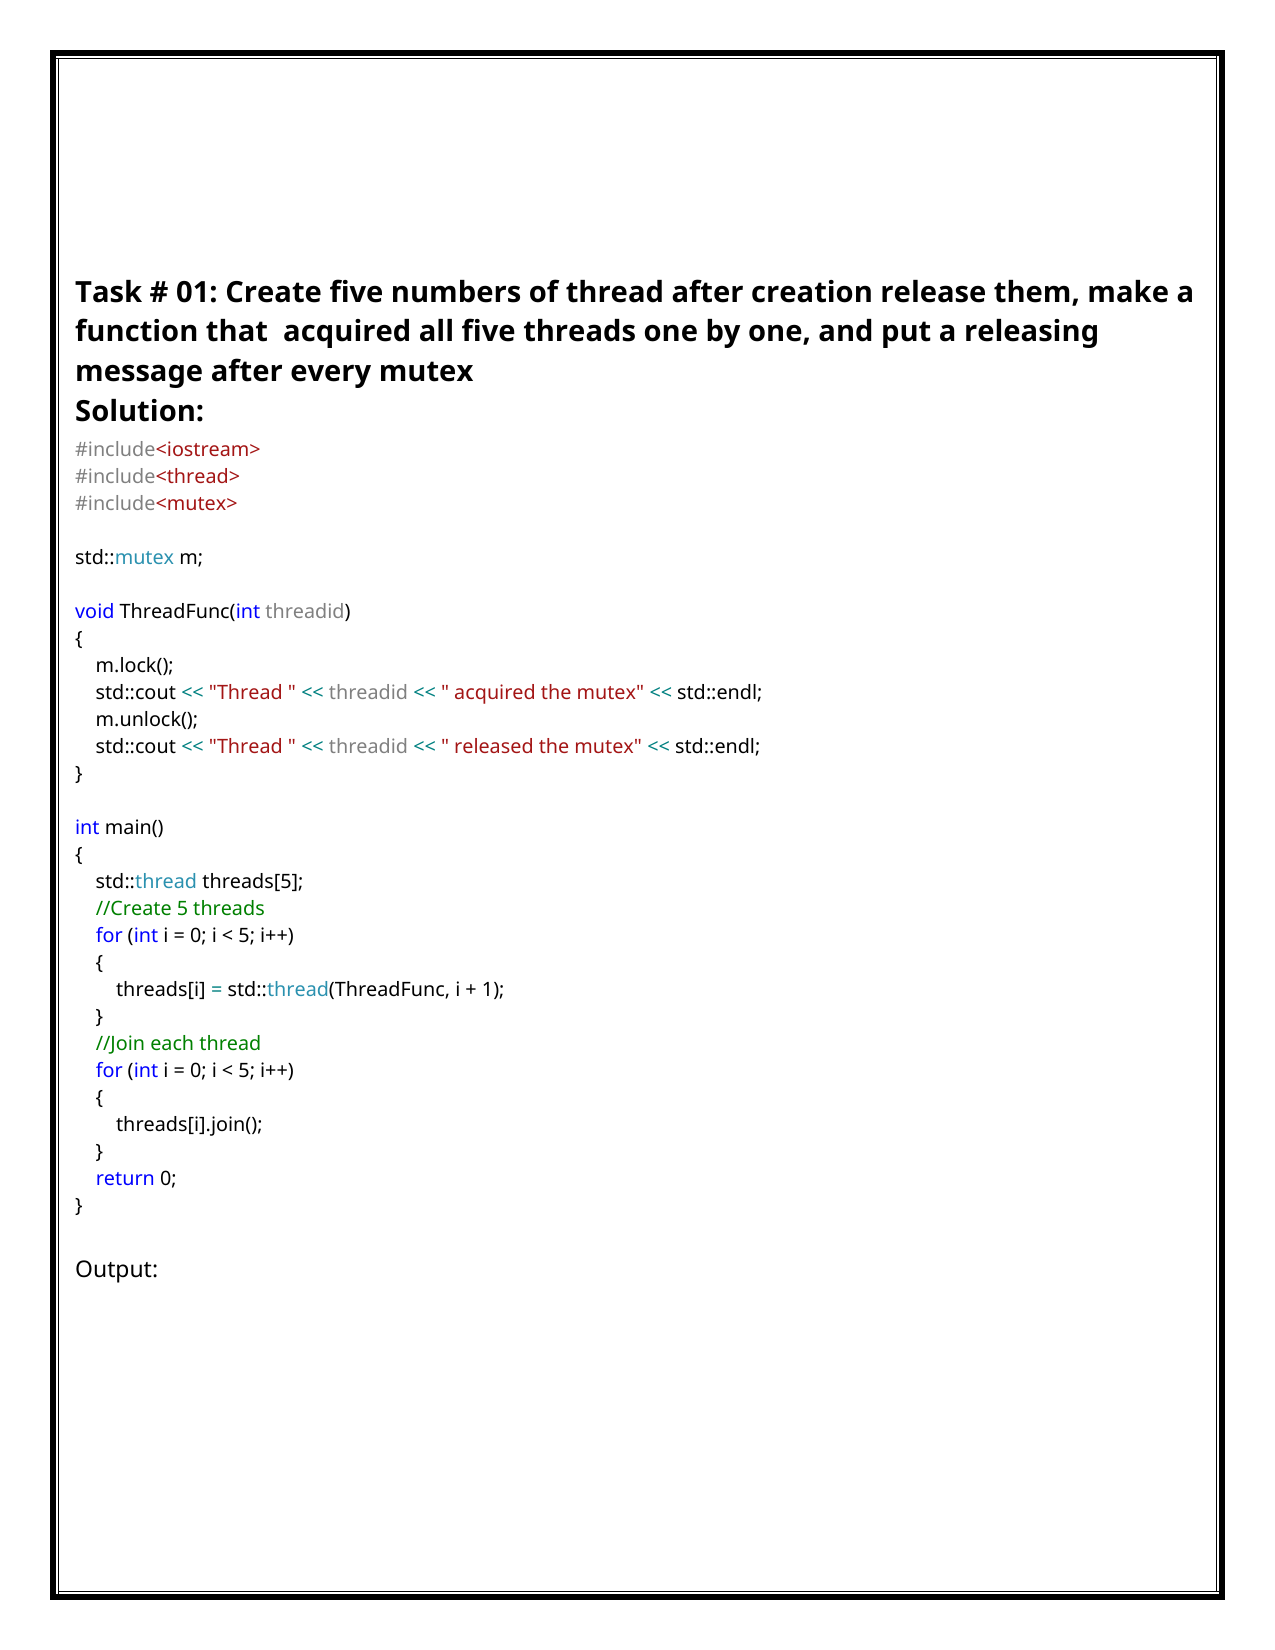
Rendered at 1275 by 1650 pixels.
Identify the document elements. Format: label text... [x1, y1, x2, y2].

text std::cout << "Thread " << threadid << " released the mutex" << std::endl; [75, 732, 1200, 759]
text std::thread threads[5]; [75, 867, 1200, 894]
text for (int i = 0; i < 5; i++) [75, 921, 1200, 948]
text std::mutex m; [75, 543, 1200, 571]
text { [75, 1083, 1200, 1110]
text #include<mutex> [75, 489, 1200, 517]
text Task # 01: Create five numbers of thread after creation release them, make a function that acquired all five threads one by one, and put a releasing message after every mutex [75, 271, 1200, 390]
text Solution: [75, 390, 1200, 430]
text } [75, 1137, 1200, 1164]
text { [75, 624, 1200, 651]
text { [75, 948, 1200, 975]
text std::cout << "Thread " << threadid << " acquired the mutex" << std::endl; [75, 678, 1200, 705]
text //Create 5 threads [75, 894, 1200, 921]
text } [75, 1191, 1200, 1218]
text void ThreadFunc(int threadid) [75, 597, 1200, 624]
text #include<iostream> [75, 436, 1200, 463]
text m.unlock(); [75, 705, 1200, 732]
text Output: [75, 1253, 1200, 1284]
text } [75, 759, 1200, 786]
text m.lock(); [75, 651, 1200, 678]
text #include<thread> [75, 463, 1200, 489]
text threads[i] = std::thread(ThreadFunc, i + 1); [75, 975, 1200, 1002]
text int main() [75, 813, 1200, 840]
text for (int i = 0; i < 5; i++) [75, 1056, 1200, 1083]
text return 0; [75, 1164, 1200, 1191]
text } [75, 1002, 1200, 1029]
text threads[i].join(); [75, 1110, 1200, 1137]
text { [75, 840, 1200, 867]
text //Join each thread [75, 1029, 1200, 1056]
